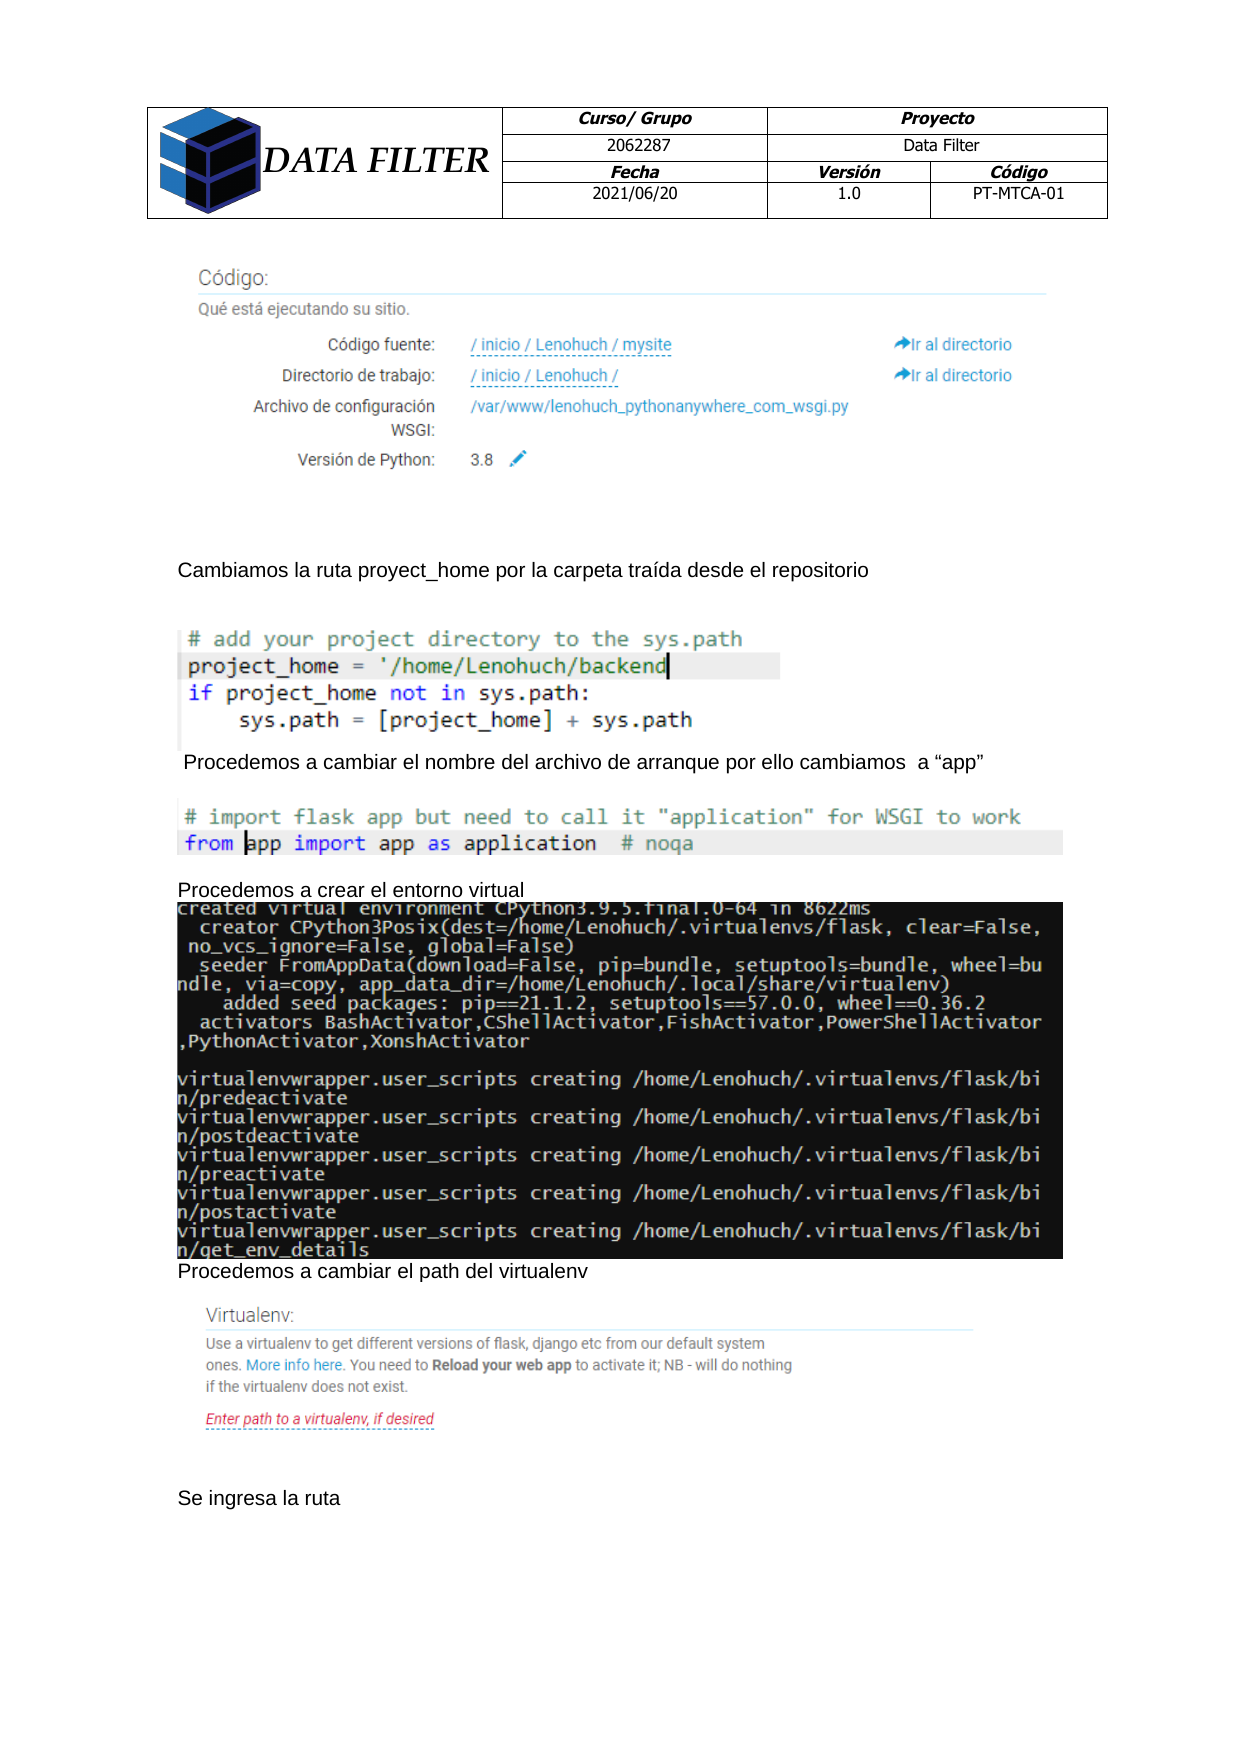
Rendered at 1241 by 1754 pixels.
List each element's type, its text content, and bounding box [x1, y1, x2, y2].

text Procedemos a cambiar el path del virtualenv [177, 1259, 1063, 1282]
text Procedemos a crear el entorno virtual [177, 878, 1063, 902]
picture [177, 246, 1063, 487]
picture [177, 630, 781, 751]
picture [177, 798, 1063, 855]
text Cambiamos la ruta proyect_home por la carpeta traída desde el repositorio [177, 558, 1063, 582]
text Se ingresa la ruta [177, 1486, 1063, 1509]
picture [177, 1282, 1063, 1462]
picture [177, 902, 1063, 1259]
text Procedemos a cambiar el nombre del archivo de arranque por ello cambiamos a “app” [177, 750, 1063, 774]
picture [160, 107, 490, 214]
